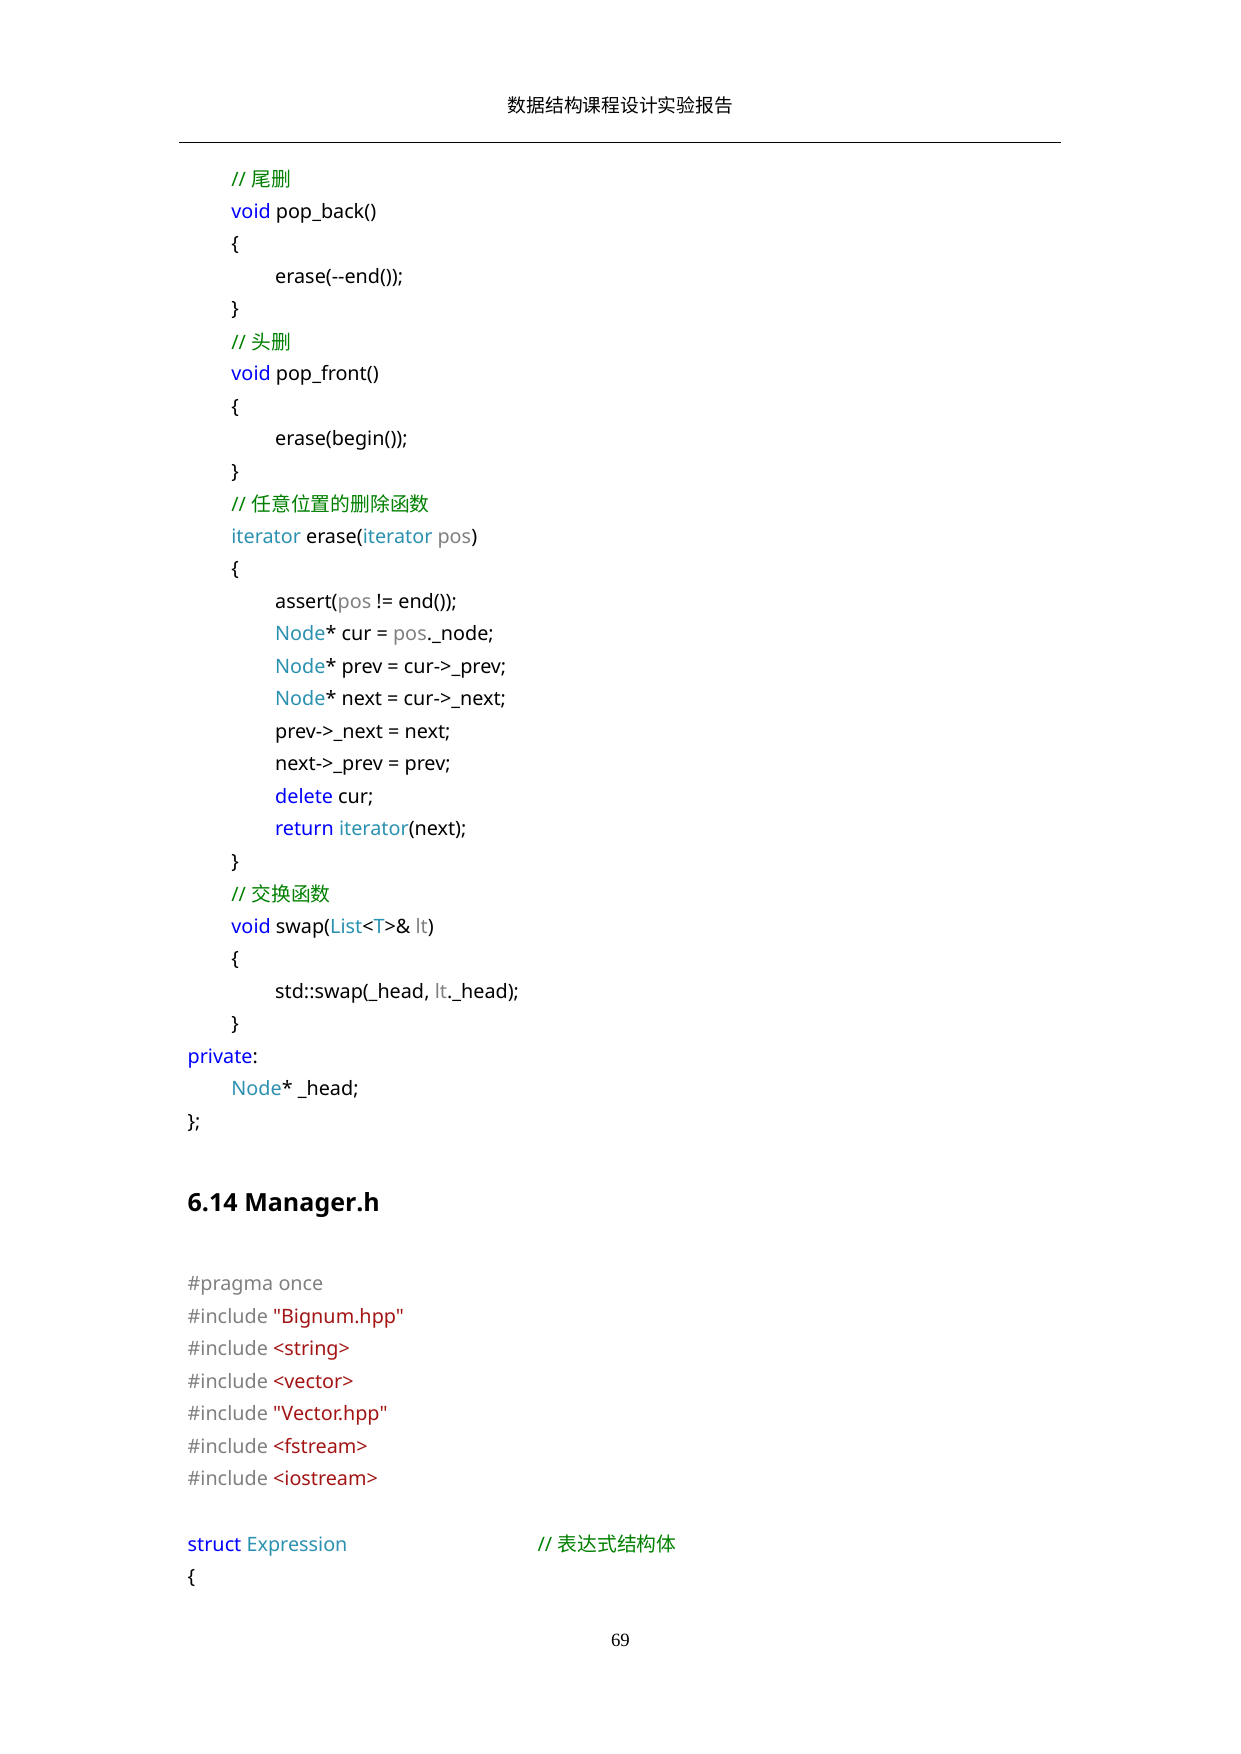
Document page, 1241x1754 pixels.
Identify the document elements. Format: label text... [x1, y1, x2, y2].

text erase(--end()); [187, 259, 1053, 292]
text { [187, 227, 1053, 259]
text #pragma once [187, 1267, 1053, 1299]
text }; [187, 1104, 1053, 1137]
text } [187, 844, 1053, 877]
text void swap(List<T>& lt) [187, 909, 1053, 942]
text Node* _head; [187, 1072, 1053, 1104]
text delete cur; [187, 779, 1053, 812]
text } [187, 1007, 1053, 1039]
text prev->_next = next; [187, 714, 1053, 747]
text private: [187, 1039, 1053, 1072]
text #include <vector> [187, 1364, 1053, 1397]
text next->_prev = prev; [187, 747, 1053, 779]
text // 头删 [187, 324, 1053, 357]
text #include "Vector.hpp" [187, 1397, 1053, 1429]
text 6.14 Manager.h [187, 1169, 1053, 1234]
text { [187, 389, 1053, 422]
text struct Expression // 表达式结构体 [187, 1527, 1053, 1559]
text #include <iostream> [187, 1462, 1053, 1494]
text { [187, 552, 1053, 584]
text } [187, 292, 1053, 324]
text { [187, 1559, 1053, 1592]
text // 尾删 [187, 162, 1053, 194]
text Node* prev = cur->_prev; [187, 649, 1053, 682]
text // 任意位置的删除函数 [187, 487, 1053, 519]
text #include "Bignum.hpp" [187, 1299, 1053, 1332]
text #include <fstream> [187, 1429, 1053, 1462]
text Node* next = cur->_next; [187, 682, 1053, 714]
text #include <string> [187, 1332, 1053, 1364]
text std::swap(_head, lt._head); [187, 974, 1053, 1007]
text assert(pos != end()); [187, 584, 1053, 617]
text void pop_back() [187, 194, 1053, 227]
text return iterator(next); [187, 812, 1053, 844]
text { [187, 942, 1053, 974]
text void pop_front() [187, 357, 1053, 389]
text erase(begin()); [187, 422, 1053, 454]
text iterator erase(iterator pos) [187, 519, 1053, 552]
text Node* cur = pos._node; [187, 617, 1053, 649]
text } [187, 454, 1053, 487]
text // 交换函数 [187, 877, 1053, 909]
